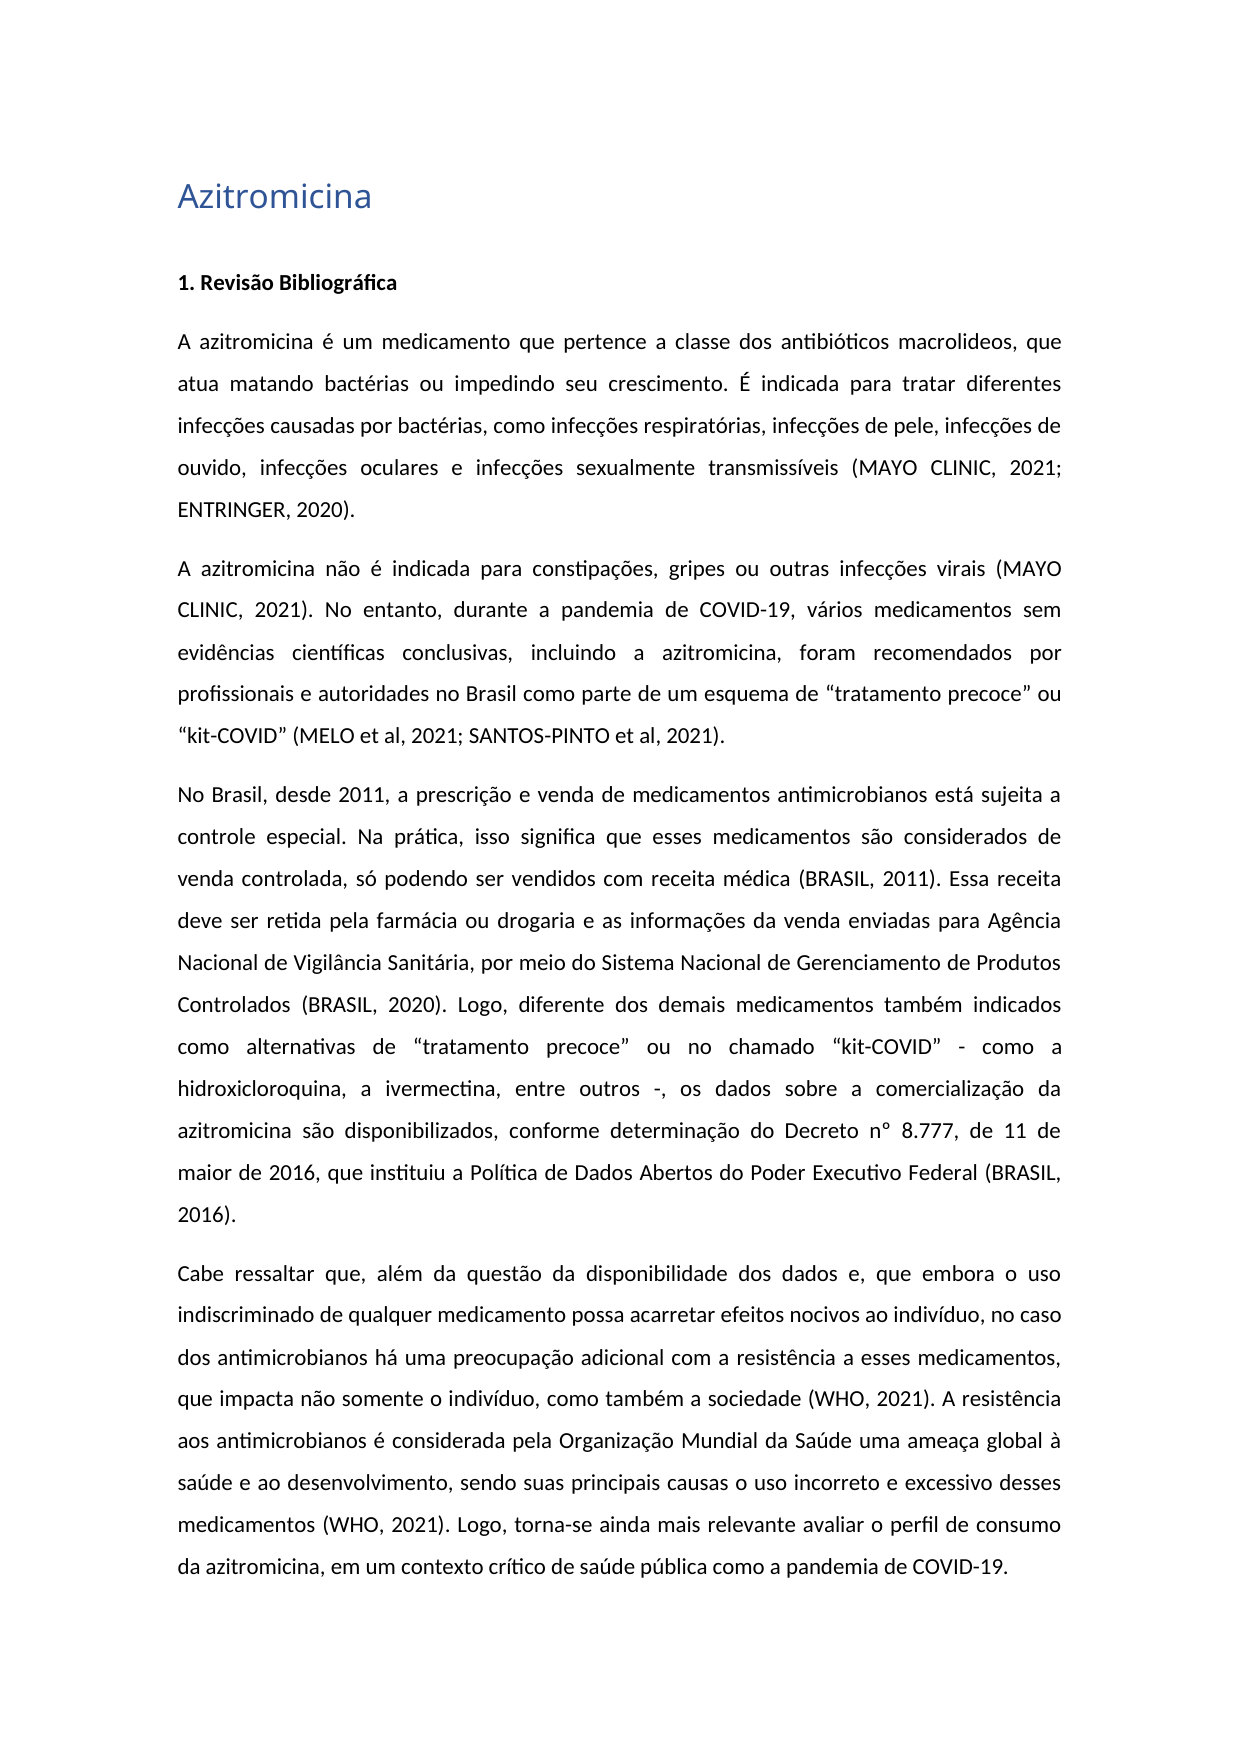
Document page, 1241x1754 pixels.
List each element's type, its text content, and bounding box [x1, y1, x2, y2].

text A azitromicina não é indicada para constipações, gripes ou outras infecções virais (MAYO CLINIC, 2021). No entanto, durante a pandemia de COVID-19, vários medicamentos sem evidências científicas conclusivas, incluindo a azitromicina, foram recomendados por profissionais e autoridades no Brasil como parte de um esquema de “tratamento precoce” ou “kit-COVID” (MELO et al, 2021; SANTOS-PINTO et al, 2021). [177, 554, 1063, 749]
text 1. Revisão Bibliográfica [177, 268, 1063, 296]
text No Brasil, desde 2011, a prescrição e venda de medicamentos antimicrobianos está sujeita a controle especial. Na prática, isso significa que esses medicamentos são considerados de venda controlada, só podendo ser vendidos com receita médica (BRASIL, 2011). Essa receita deve ser retida pela farmácia ou drogaria e as informações da venda enviadas para Agência Nacional de Vigilância Sanitária, por meio do Sistema Nacional de Gerenciamento de Produtos Controlados (BRASIL, 2020). Logo, diferente dos demais medicamentos também indicados como alternativas de “tratamento precoce” ou no chamado “kit-COVID” - como a hidroxicloroquina, a ivermectina, entre outros -, os dados sobre a comercialização da azitromicina são disponibilizados, conforme determinação do Decreto nº 8.777, de 11 de maior de 2016, que instituiu a Política de Dados Abertos do Poder Executivo Federal (BRASIL, 2016). [177, 780, 1063, 1228]
subtitle Azitromicina [177, 173, 1063, 218]
text Cabe ressaltar que, além da questão da disponibilidade dos dados e, que embora o uso indiscriminado de qualquer medicamento possa acarretar efeitos nocivos ao indivíduo, no caso dos antimicrobianos há uma preocupação adicional com a resistência a esses medicamentos, que impacta não somente o indivíduo, como também a sociedade (WHO, 2021). A resistência aos antimicrobianos é considerada pela Organização Mundial da Saúde uma ameaça global à saúde e ao desenvolvimento, sendo suas principais causas o uso incorreto e excessivo desses medicamentos (WHO, 2021). Logo, torna-se ainda mais relevante avaliar o perfil de consumo da azitromicina, em um contexto crítico de saúde pública como a pandemia de COVID-19. [177, 1259, 1063, 1581]
text A azitromicina é um medicamento que pertence a classe dos antibióticos macrolideos, que atua matando bactérias ou impedindo seu crescimento. É indicada para tratar diferentes infecções causadas por bactérias, como infecções respiratórias, infecções de pele, infecções de ouvido, infecções oculares e infecções sexualmente transmissíveis (MAYO CLINIC, 2021; ENTRINGER, 2020). [177, 327, 1063, 523]
